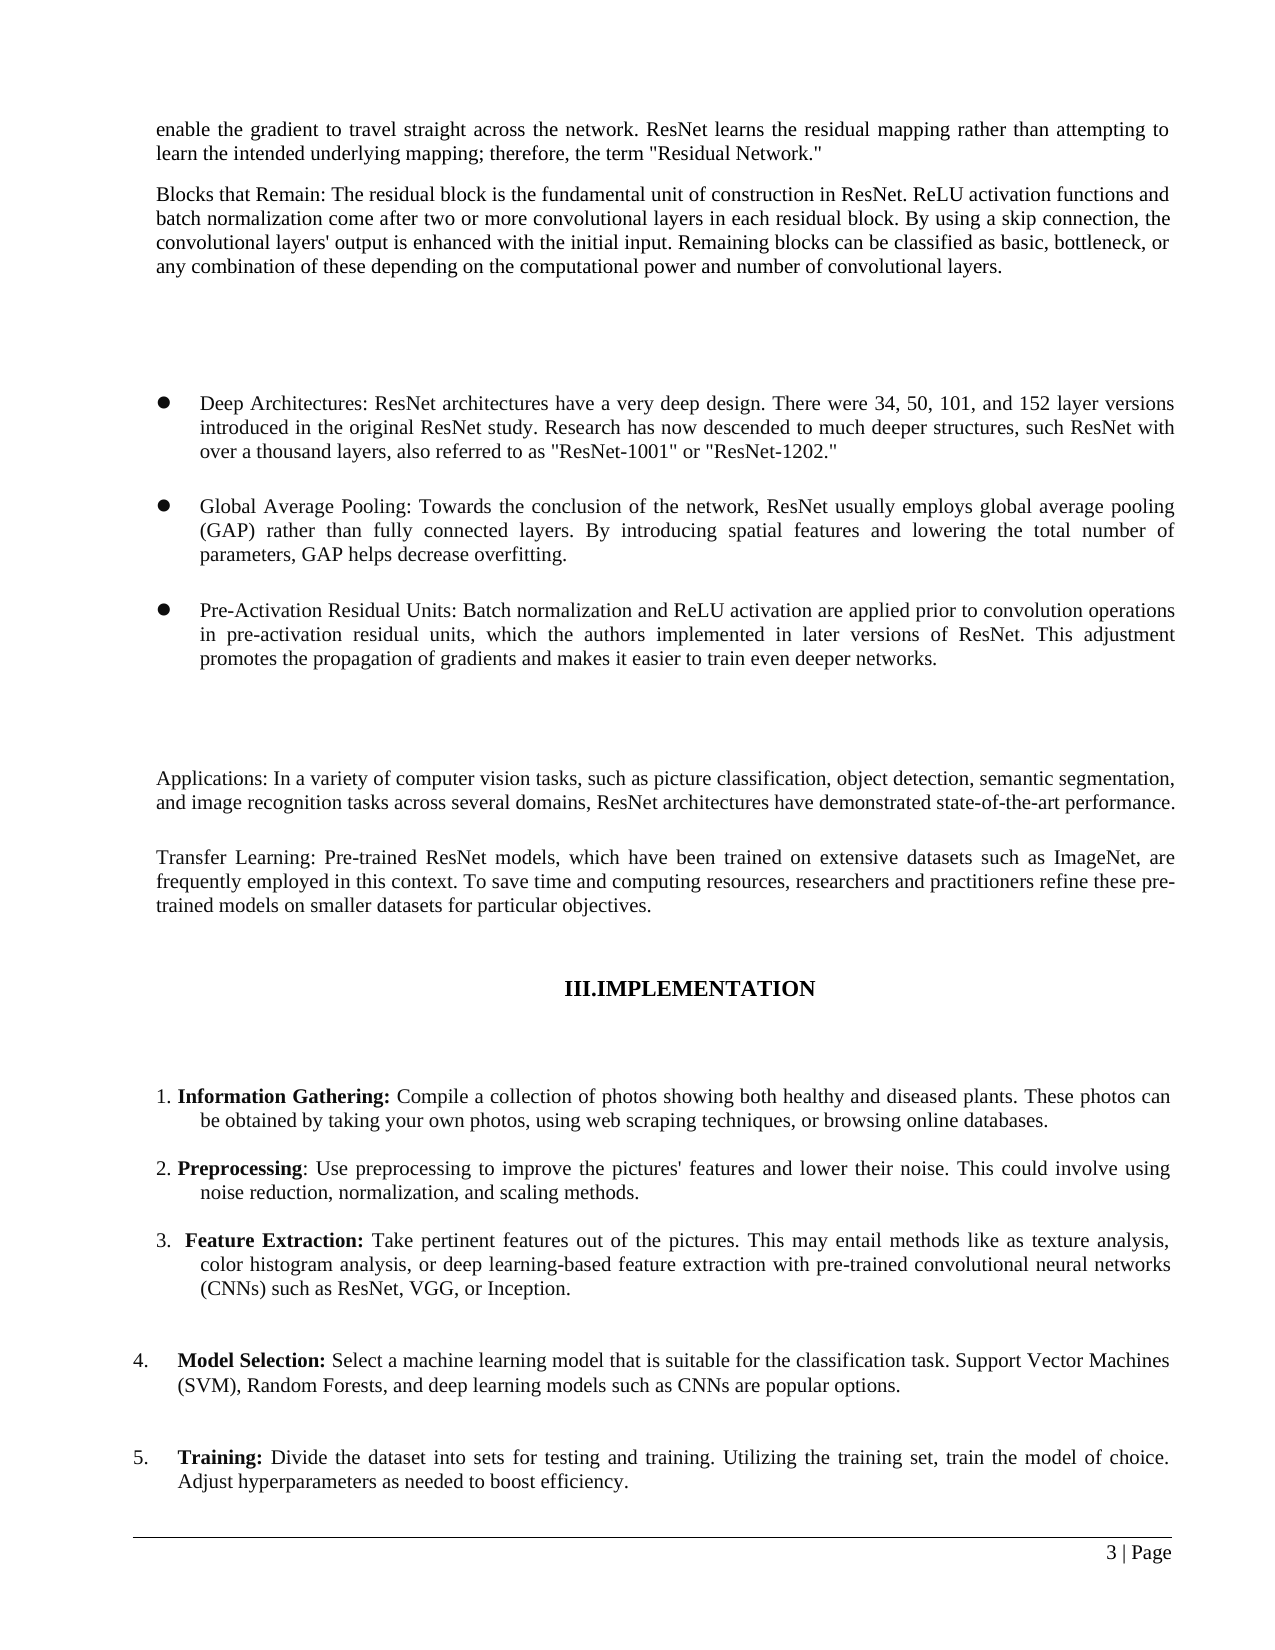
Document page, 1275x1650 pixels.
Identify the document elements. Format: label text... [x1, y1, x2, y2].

list Preprocessing: Use preprocessing to improve the pictures' features and lower their noise. This could involve using noise reduction, normalization, and scaling methods. [156, 1156, 1172, 1204]
list Deep Architectures: ResNet architectures have a very deep design. There were 34, 50, 101, and 152 layer versions introduced in the original ResNet study. Research has now descended to much deeper structures, such ResNet with over a thousand layers, also referred to as "ResNet-1001" or "ResNet-1202." [156, 391, 1176, 463]
list Training: Divide the dataset into sets for testing and training. Utilizing the training set, train the model of choice. Adjust hyperparameters as needed to boost efficiency. [133, 1445, 1172, 1493]
list Model Selection: Select a machine learning model that is suitable for the classification task. Support Vector Machines (SVM), Random Forests, and deep learning models such as CNNs are popular options. [133, 1348, 1172, 1397]
list Blocks that Remain: The residual block is the fundamental unit of construction in ResNet. ReLU activation functions and batch normalization come after two or more convolutional layers in each residual block. By using a skip connection, the convolutional layers' output is enhanced with the initial input. Remaining blocks can be classified as basic, bottleneck, or any combination of these depending on the computational power and number of convolutional layers. [156, 182, 1172, 278]
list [156, 117, 1172, 165]
list Global Average Pooling: Towards the conclusion of the network, ResNet usually employs global average pooling (GAP) rather than fully connected layers. By introducing spatial features and lowering the total number of parameters, GAP helps decrease overfitting. [156, 494, 1176, 566]
list Pre-Activation Residual Units: Batch normalization and ReLU activation are applied prior to convolution operations in pre-activation residual units, which the authors implemented in later versions of ResNet. This adjustment promotes the propagation of gradients and makes it easier to train even deeper networks. [156, 598, 1176, 670]
list III.IMPLEMENTATION [208, 975, 1172, 1001]
list Information Gathering: Compile a collection of photos showing both healthy and diseased plants. These photos can be obtained by taking your own photos, using web scraping techniques, or browsing online databases. [156, 1084, 1172, 1132]
text Transfer Learning: Pre-trained ResNet models, which have been trained on extensive datasets such as ImageNet, are frequently employed in this context. To save time and computing resources, researchers and practitioners refine these pre-trained models on smaller datasets for particular objectives. [156, 845, 1176, 917]
list Feature Extraction: Take pertinent features out of the pictures. This may entail methods like as texture analysis, color histogram analysis, or deep learning-based feature extraction with pre-trained convolutional neural networks (CNNs) such as ResNet, VGG, or Inception. [156, 1228, 1172, 1300]
text Applications: In a variety of computer vision tasks, such as picture classification, object detection, semantic segmentation, and image recognition tasks across several domains, ResNet architectures have demonstrated state-of-the-art performance. [156, 766, 1176, 814]
